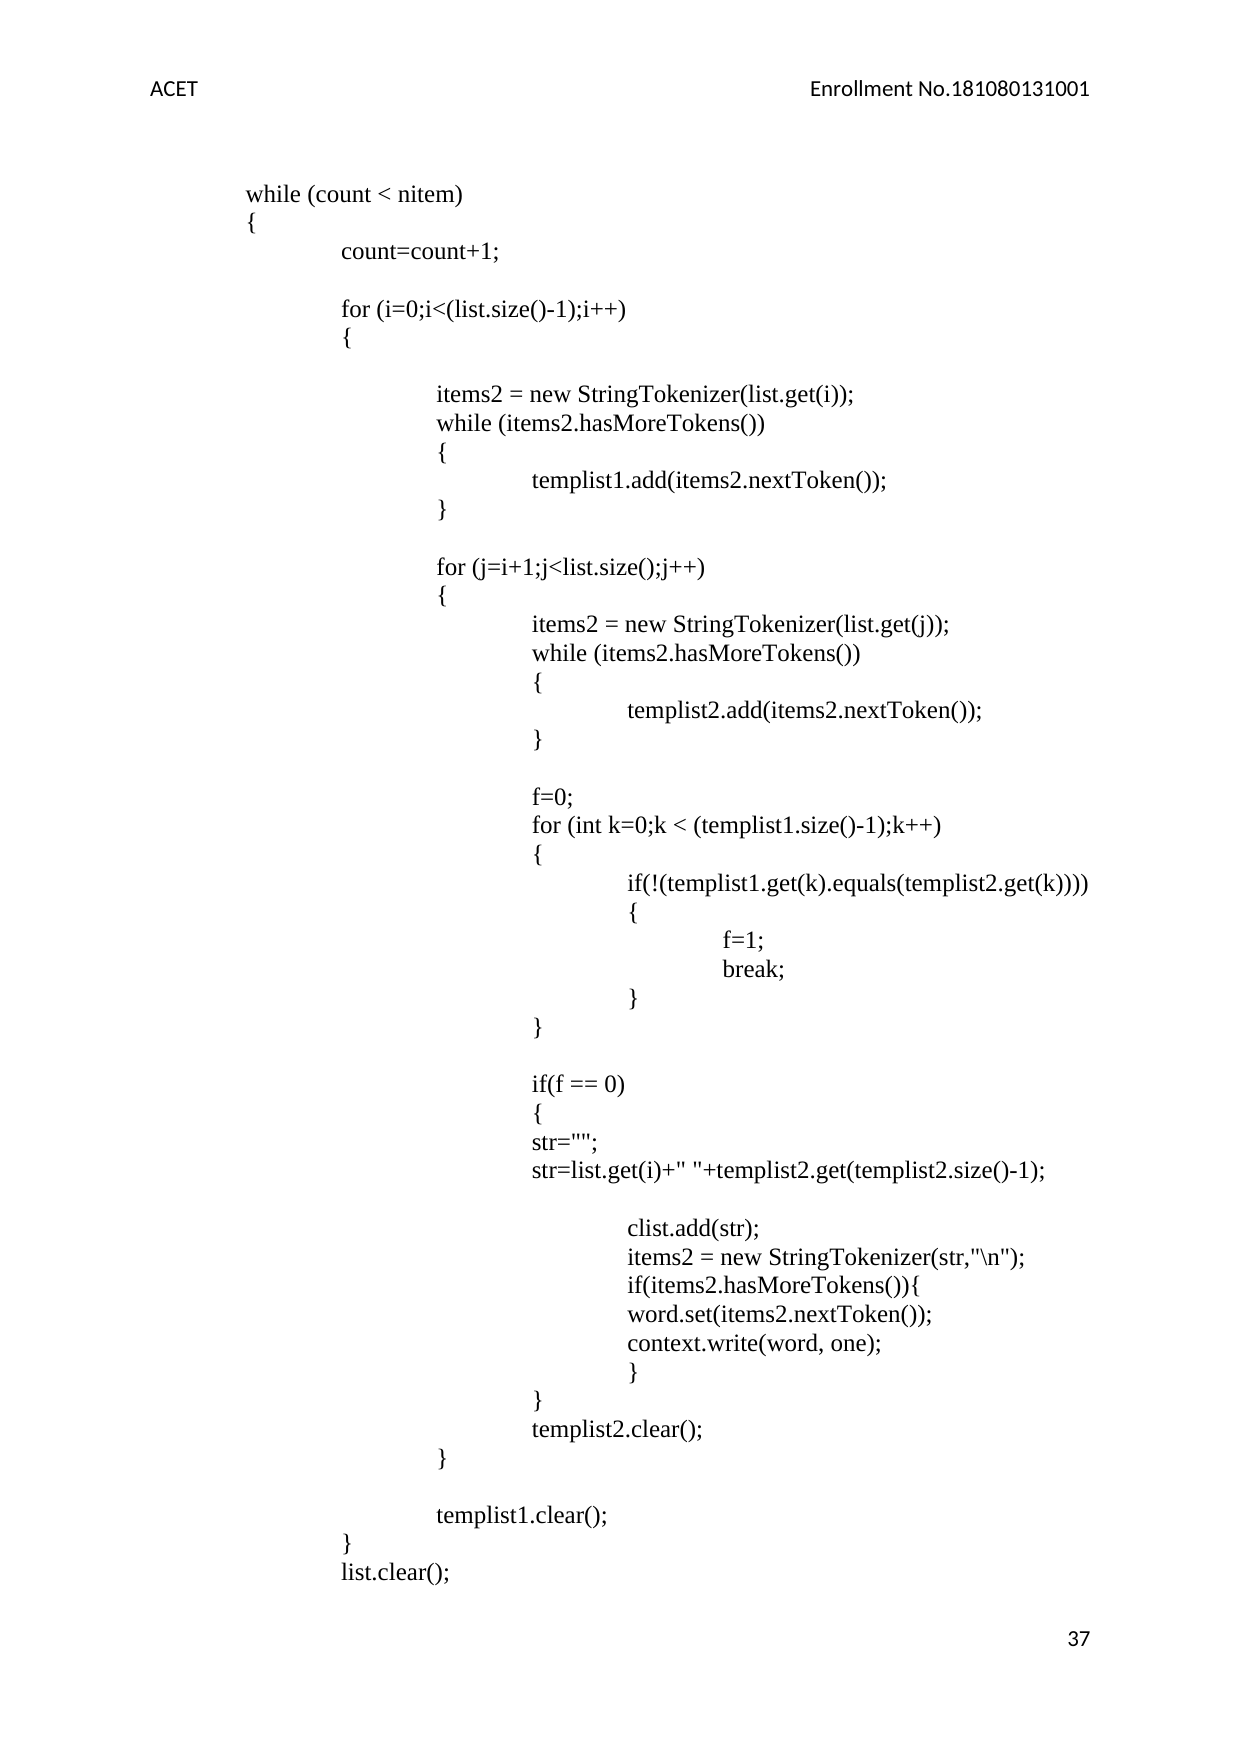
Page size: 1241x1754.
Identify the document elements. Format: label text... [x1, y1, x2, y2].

text f=0; [150, 782, 1090, 811]
text items2 = new StringTokenizer(str,"\n"); [150, 1242, 1090, 1271]
text items2 = new StringTokenizer(list.get(i)); [150, 379, 1090, 408]
text for (j=i+1;j<list.size();j++) [150, 552, 1090, 581]
text } [150, 494, 1090, 523]
text templist2.add(items2.nextToken()); [150, 696, 1090, 724]
text for (i=0;i<(list.size()-1);i++) [150, 294, 1090, 322]
text while (items2.hasMoreTokens()) [150, 408, 1090, 437]
text count=count+1; [150, 236, 1090, 265]
text { [150, 581, 1090, 609]
text if(!(templist1.get(k).equals(templist2.get(k)))) [150, 868, 1090, 897]
text str=list.get(i)+" "+templist2.get(templist2.size()-1); [150, 1156, 1090, 1184]
text { [150, 839, 1090, 868]
text break; [150, 954, 1090, 983]
text { [150, 207, 1090, 236]
text clist.add(str); [150, 1213, 1090, 1242]
text items2 = new StringTokenizer(list.get(j)); [150, 609, 1090, 638]
text { [150, 1098, 1090, 1127]
text templist1.add(items2.nextToken()); [150, 466, 1090, 494]
text templist2.clear(); [150, 1414, 1090, 1443]
text } [150, 1386, 1090, 1414]
text { [150, 667, 1090, 696]
text { [150, 897, 1090, 926]
text } [150, 1443, 1090, 1472]
text str=""; [150, 1127, 1090, 1156]
text { [150, 437, 1090, 466]
text if(f == 0) [150, 1069, 1090, 1098]
text } [150, 983, 1090, 1012]
text word.set(items2.nextToken()); [150, 1299, 1090, 1328]
text list.clear(); [150, 1557, 1090, 1586]
text { [150, 322, 1090, 351]
text if(items2.hasMoreTokens()){ [150, 1271, 1090, 1299]
text f=1; [150, 926, 1090, 954]
text } [150, 1012, 1090, 1041]
text } [150, 1357, 1090, 1386]
text while (items2.hasMoreTokens()) [150, 638, 1090, 667]
text } [150, 1528, 1090, 1557]
text while (count < nitem) [150, 179, 1090, 207]
text for (int k=0;k < (templist1.size()-1);k++) [150, 811, 1090, 839]
text } [150, 724, 1090, 753]
text templist1.clear(); [150, 1500, 1090, 1528]
text context.write(word, one); [150, 1328, 1090, 1357]
